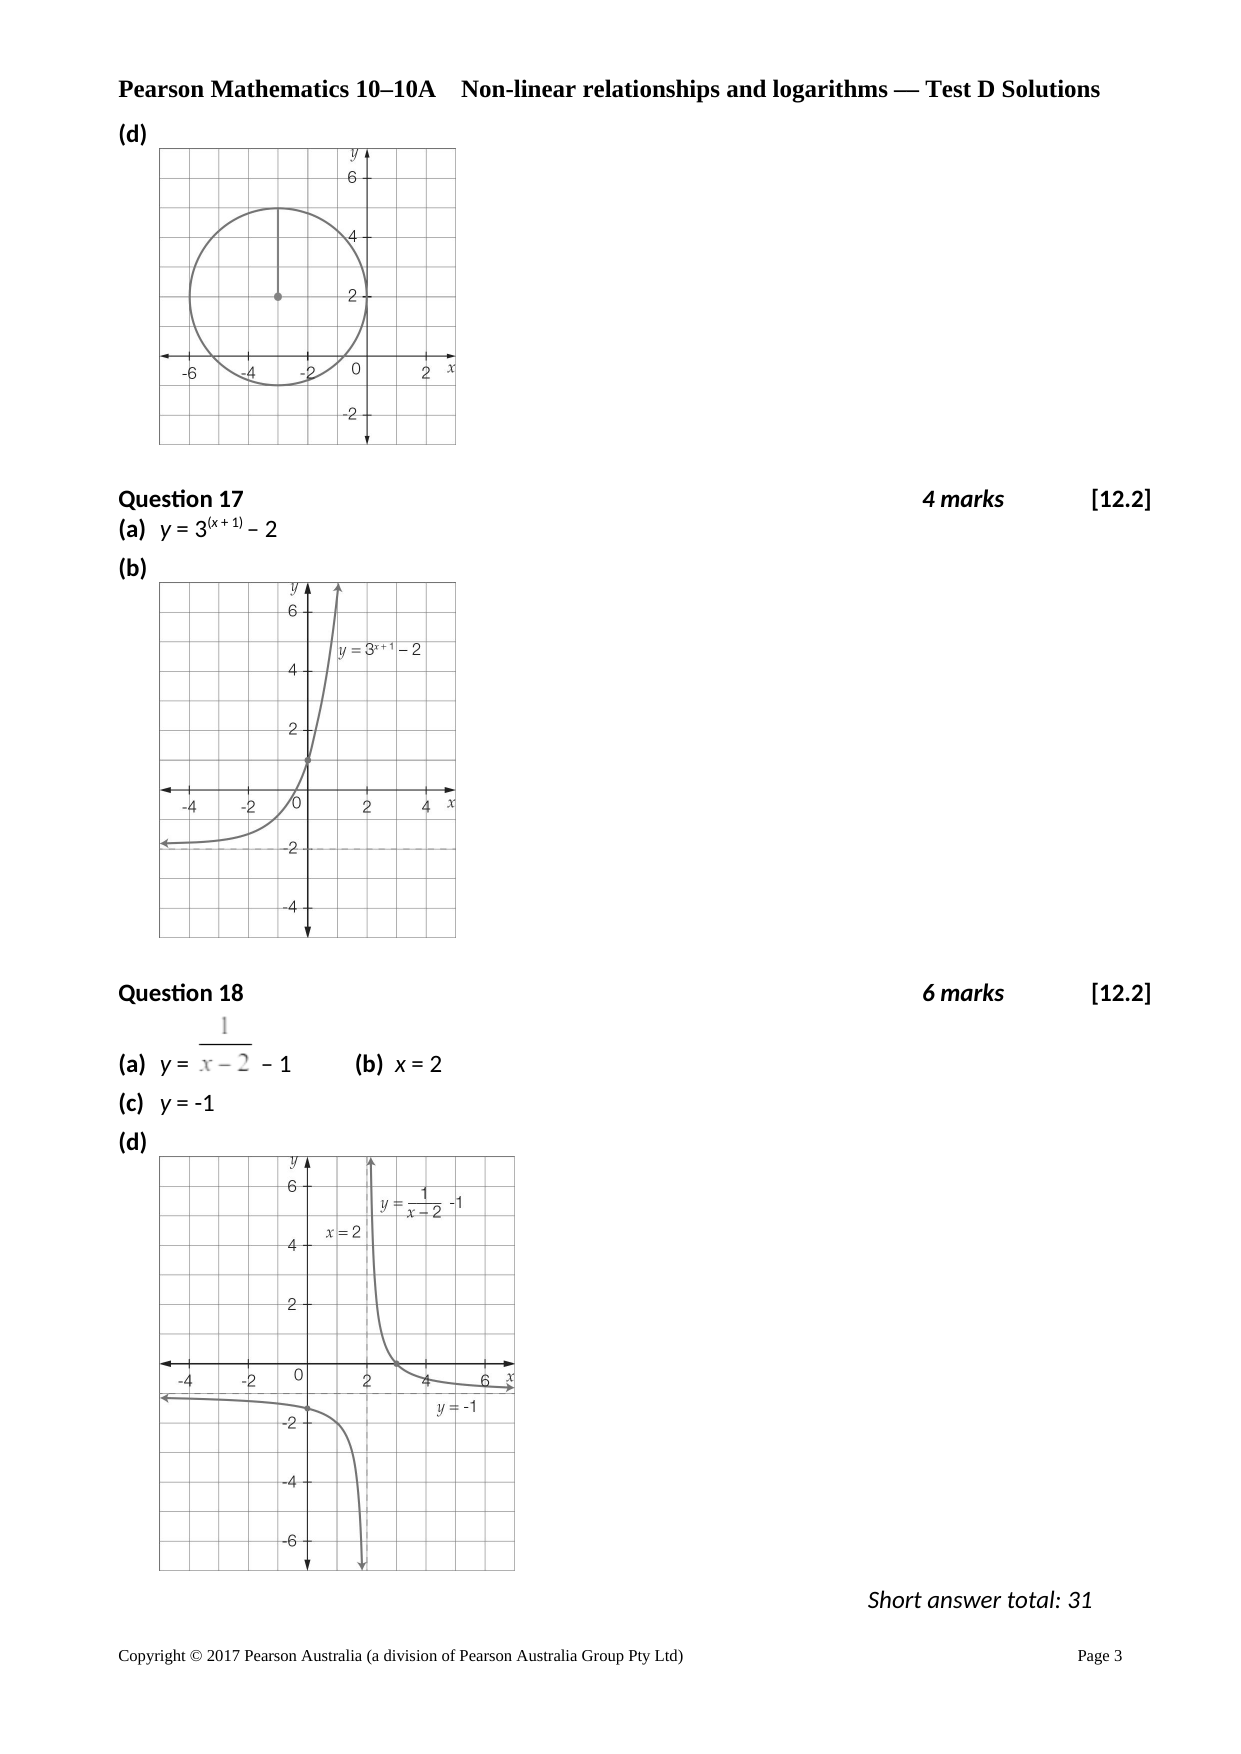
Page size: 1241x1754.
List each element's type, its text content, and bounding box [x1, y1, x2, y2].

picture [159, 1156, 515, 1571]
picture [159, 582, 456, 938]
picture [159, 148, 456, 445]
subtitle Question 18 6 marks [12.2] [118, 977, 1122, 1007]
text (a) y = 3(x + 1) – 2 [118, 514, 1122, 544]
text (c) y = -1 [118, 1087, 1122, 1117]
text Short answer total: 31 [118, 1584, 1092, 1615]
subtitle Question 17 4 marks [12.2] [118, 483, 1122, 514]
text (a) y = – 1 (b) x = 2 [118, 1007, 1122, 1078]
